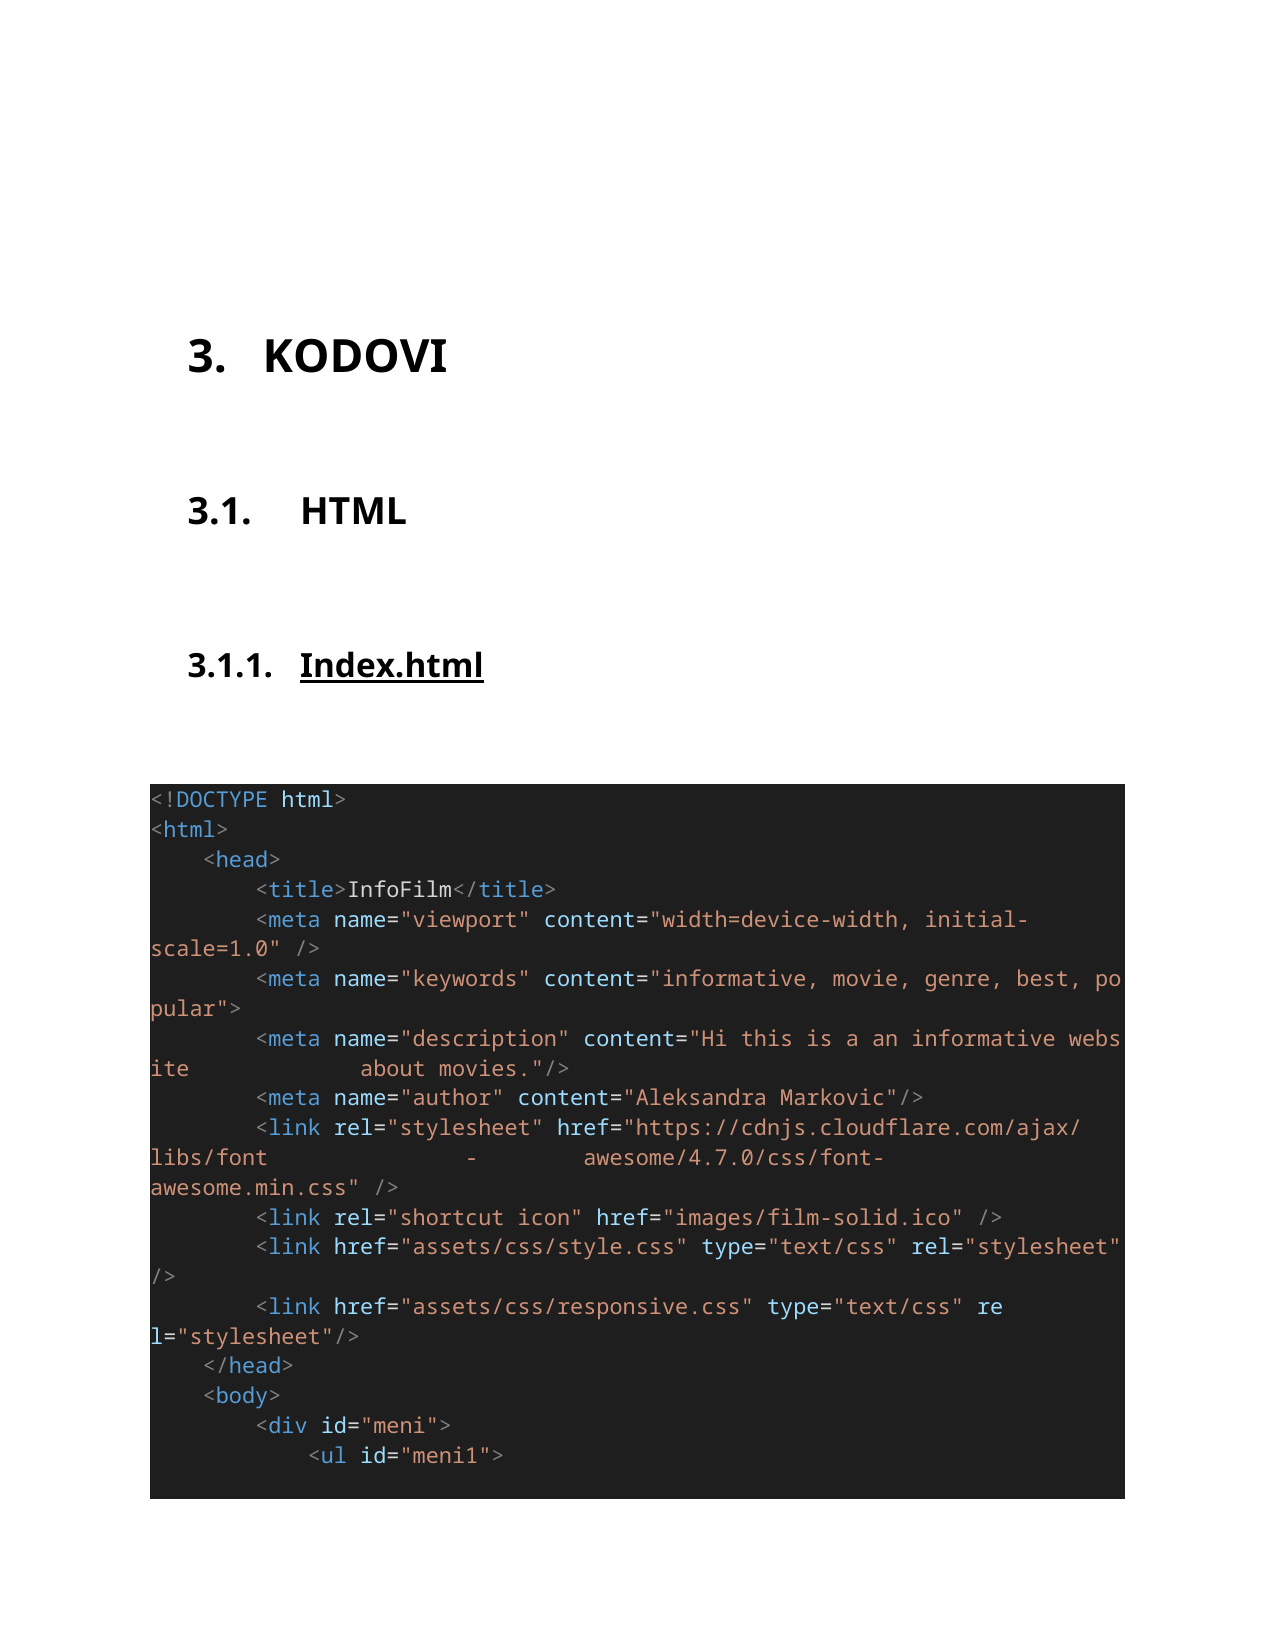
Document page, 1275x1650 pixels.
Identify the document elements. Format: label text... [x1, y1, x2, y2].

text <link rel="shortcut icon" href="images/film-solid.ico" /> [150, 1202, 1125, 1231]
text </head> [150, 1351, 1125, 1380]
text <title>InfoFilm</title> [150, 874, 1125, 904]
text <meta name="viewport" content="width=device-width, initial-scale=1.0" /> [150, 904, 1125, 963]
subtitle KODOVI [187, 324, 1125, 386]
text <head> [150, 844, 1125, 874]
text <body> [150, 1380, 1125, 1410]
text <link rel="stylesheet" href="https://cdnjs.cloudflare.com/ajax/libs/font - awesome/4.7.0/css/font-awesome.min.css" /> [150, 1112, 1125, 1202]
text <html> [150, 814, 1125, 844]
text <meta name="keywords" content="informative, movie, genre, best, popular"> [150, 963, 1125, 1023]
text <ul id="meni1"> [150, 1440, 1125, 1470]
text <div id="meni"> [150, 1410, 1125, 1440]
subtitle HTML [187, 485, 1125, 591]
text <meta name="author" content="Aleksandra Markovic"/> [150, 1082, 1125, 1112]
subtitle Index.html [187, 642, 1125, 687]
text <!DOCTYPE html> [150, 784, 1125, 814]
text <link href="assets/css/style.css" type="text/css" rel="stylesheet" /> [150, 1231, 1125, 1291]
text <meta name="description" content="Hi this is a an informative website about movies."/> [150, 1023, 1125, 1082]
text <link href="assets/css/responsive.css" type="text/css" rel="stylesheet"/> [150, 1291, 1125, 1351]
